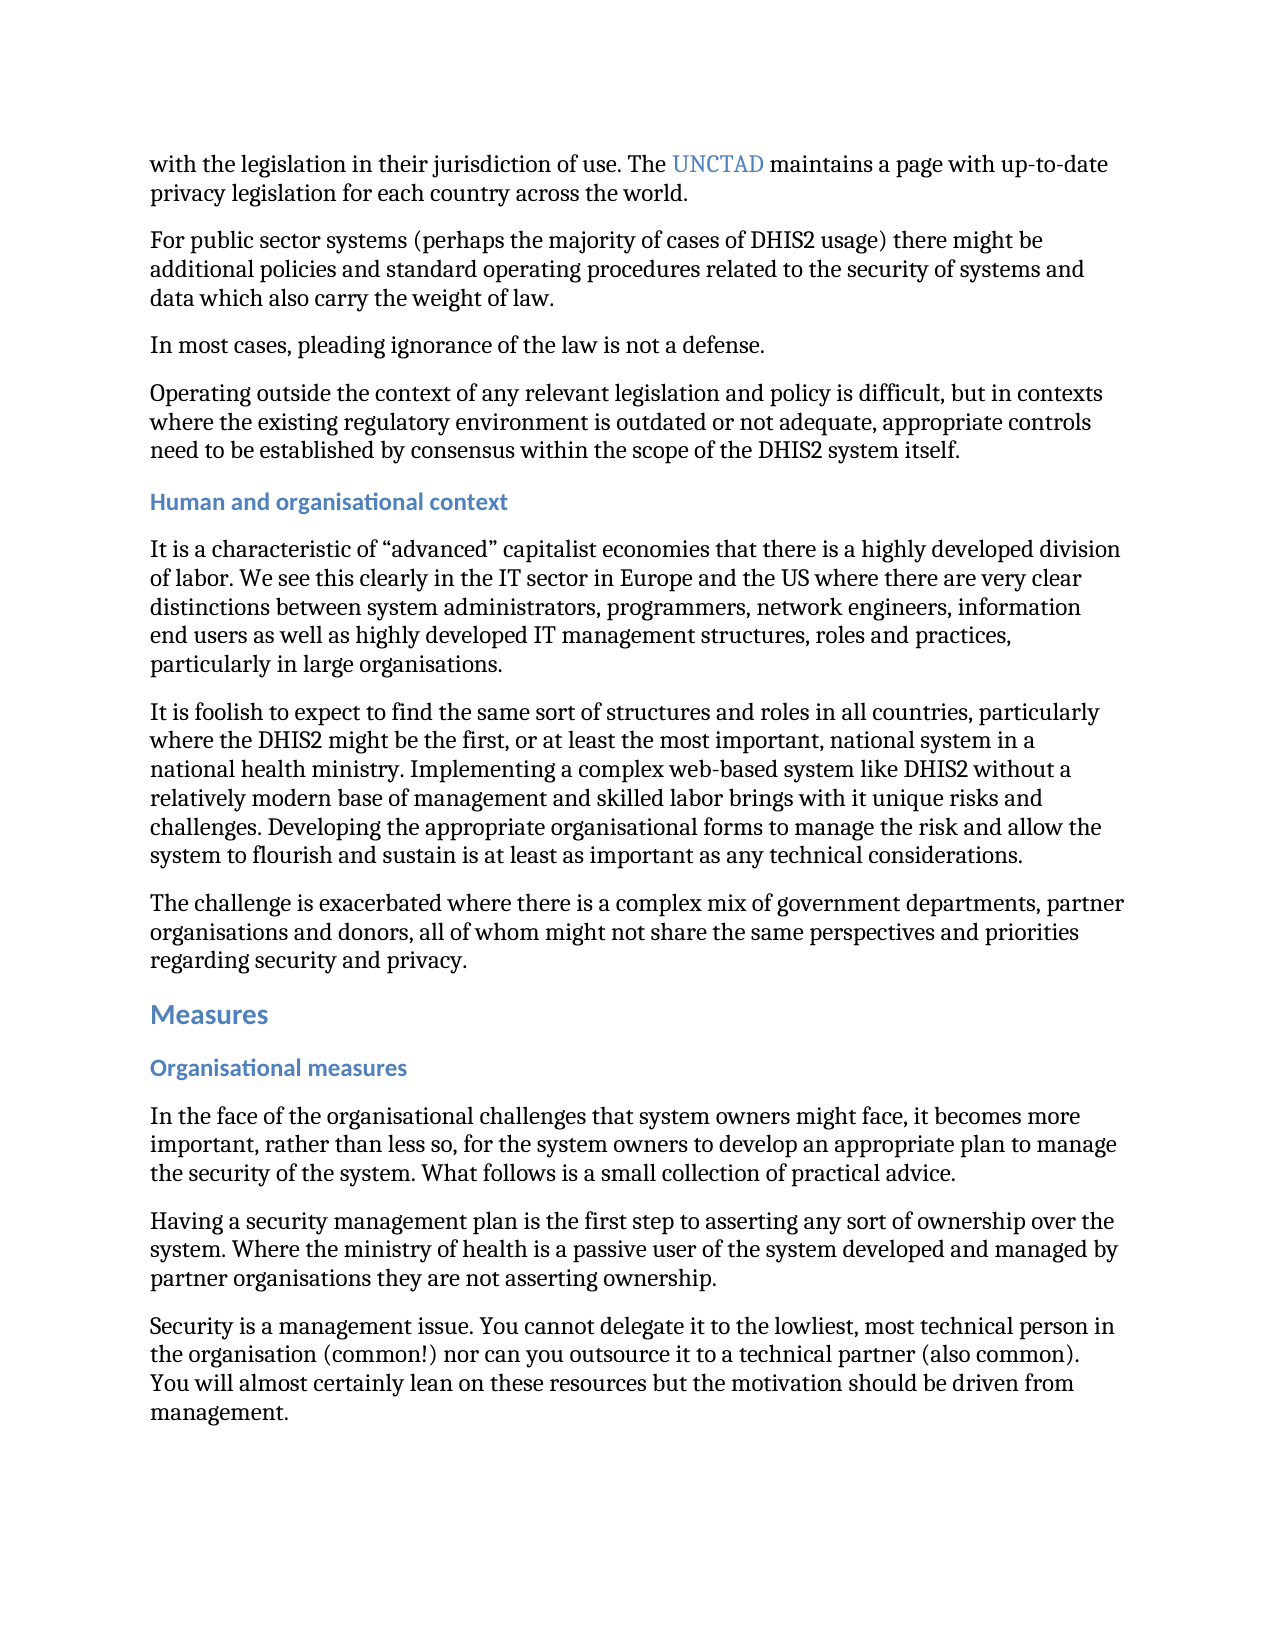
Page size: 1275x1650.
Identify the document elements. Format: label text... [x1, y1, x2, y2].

subtitle Organisational measures [150, 1052, 1125, 1083]
subtitle Human and organisational context [150, 486, 1125, 516]
text Security is a management issue. You cannot delegate it to the lowliest, most technical person in the organisation (common!) nor can you outsource it to a technical partner (also common). You will almost certainly lean on these resources but the motivation should be driven from management. [150, 1312, 1125, 1427]
text Operating outside the context of any relevant legislation and policy is difficult, but in contexts where the existing regulatory environment is outdated or not adequate, appropriate controls need to be established by consensus within the scope of the DHIS2 system itself. [150, 379, 1125, 465]
text In most cases, pleading ignorance of the law is not a defense. [150, 331, 1125, 360]
text Having a security management plan is the first step to asserting any sort of ownership over the system. Where the ministry of health is a passive user of the system developed and managed by partner organisations they are not asserting ownership. [150, 1207, 1125, 1293]
text For public sector systems (perhaps the majority of cases of DHIS2 usage) there might be additional policies and standard operating procedures related to the security of systems and data which also carry the weight of law. [150, 226, 1125, 312]
text The challenge is exacerbated where there is a complex mix of government departments, partner organisations and donors, all of whom might not share the same perspectives and priorities regarding security and privacy. [150, 889, 1125, 975]
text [150, 150, 1125, 207]
text It is a characteristic of “advanced” capitalist economies that there is a highly developed division of labor. We see this clearly in the IT sector in Europe and the US where there are very clear distinctions between system administrators, programmers, network engineers, information end users as well as highly developed IT management structures, roles and practices, particularly in large organisations. [150, 535, 1125, 679]
text In the face of the organisational challenges that system owners might face, it becomes more important, rather than less so, for the system owners to develop an appropriate plan to manage the security of the system. What follows is a small collection of practical advice. [150, 1102, 1125, 1188]
subtitle Measures [150, 996, 1125, 1032]
text It is foolish to expect to find the same sort of structures and roles in all countries, particularly where the DHIS2 might be the first, or at least the most important, national system in a national health ministry. Implementing a complex web-based system like DHIS2 without a relatively modern base of management and skilled labor brings with it unique risks and challenges. Developing the appropriate organisational forms to manage the risk and allow the system to flourish and sustain is at least as important as any technical considerations. [150, 698, 1125, 870]
